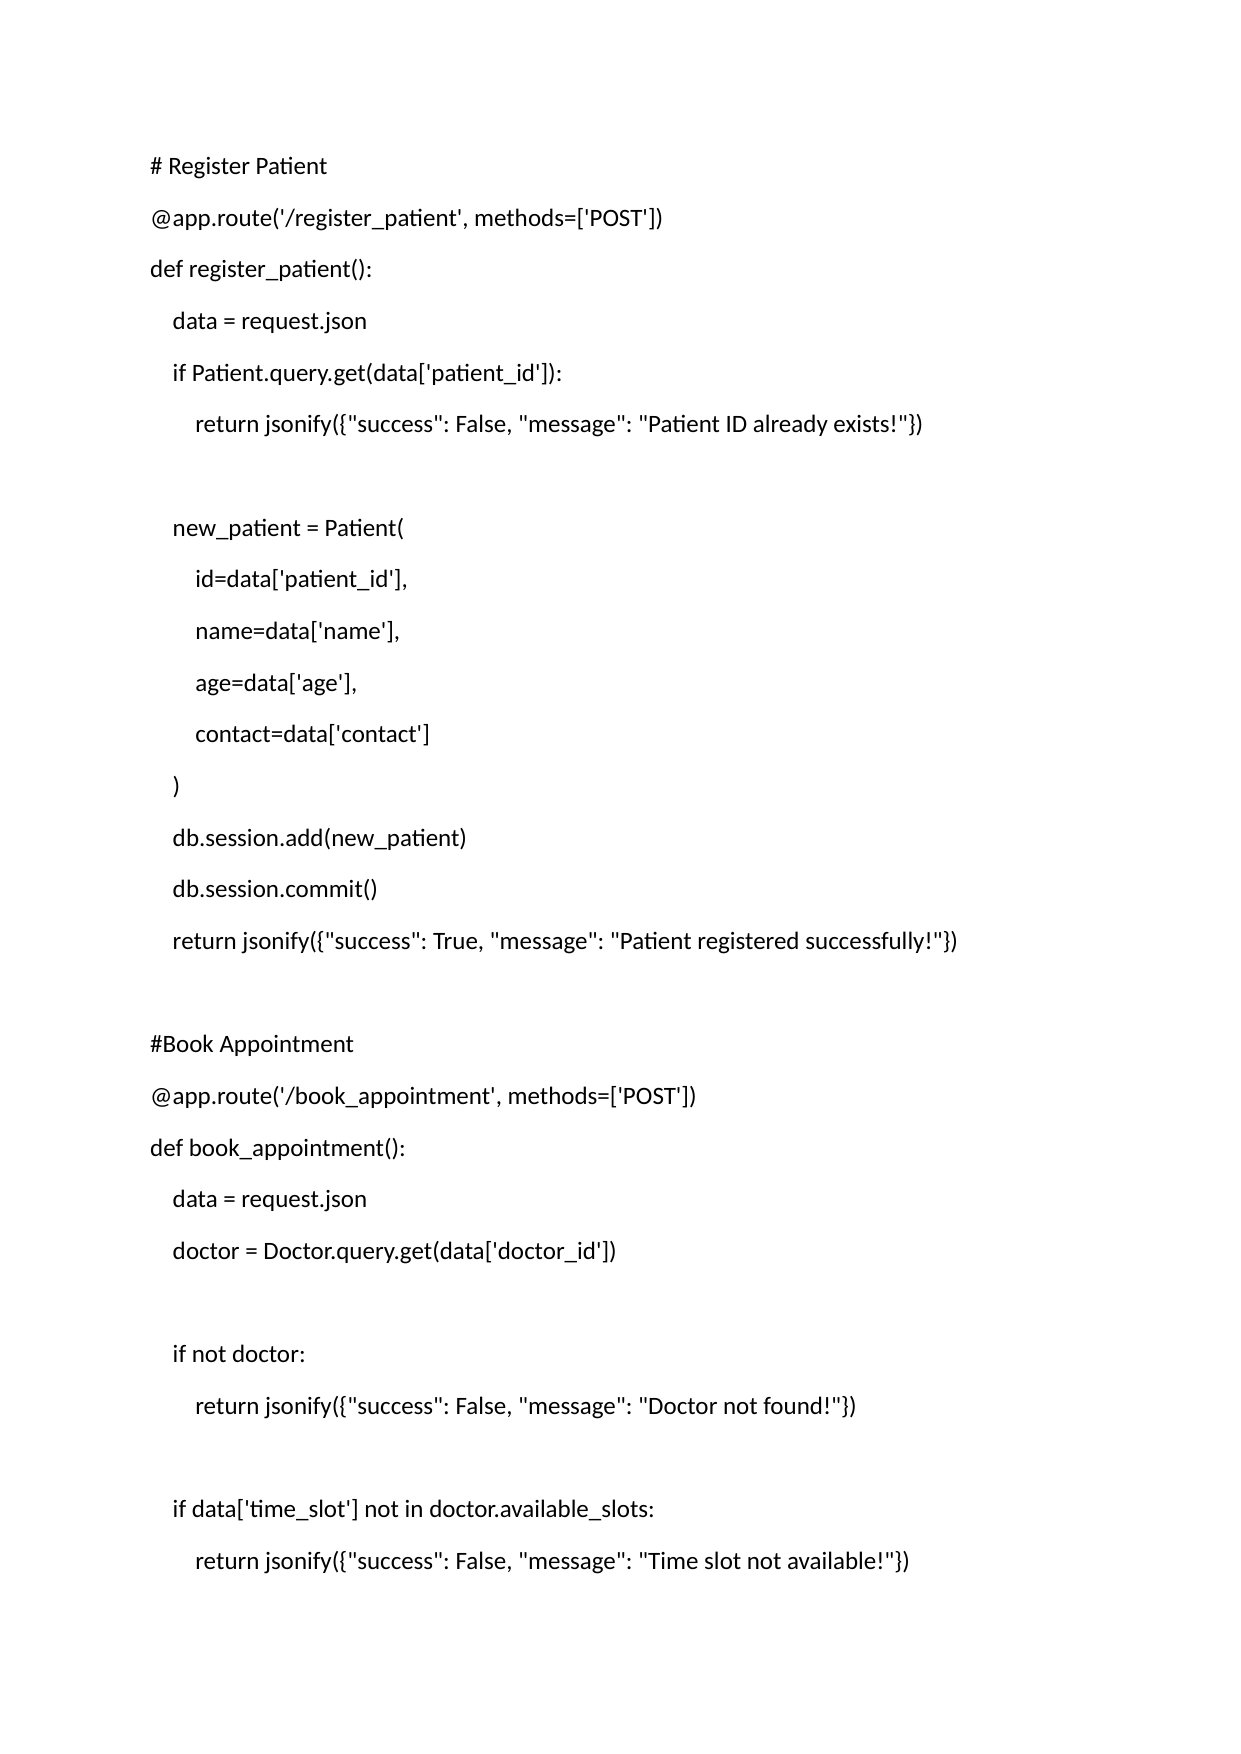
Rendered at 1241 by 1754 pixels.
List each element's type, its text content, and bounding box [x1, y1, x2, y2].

text data = request.json [150, 305, 1090, 336]
text id=data['patient_id'], [150, 563, 1090, 594]
text return jsonify({"success": False, "message": "Time slot not available!"}) [150, 1545, 1090, 1576]
text return jsonify({"success": False, "message": "Doctor not found!"}) [150, 1390, 1090, 1421]
text # Register Patient [150, 150, 1090, 181]
text age=data['age'], [150, 667, 1090, 697]
text @app.route('/book_appointment', methods=['POST']) [150, 1080, 1090, 1111]
text name=data['name'], [150, 615, 1090, 646]
text return jsonify({"success": True, "message": "Patient registered successfully!"}) [150, 925, 1090, 956]
text db.session.commit() [150, 873, 1090, 904]
text new_patient = Patient( [150, 512, 1090, 542]
text def register_patient(): [150, 253, 1090, 284]
text #Book Appointment [150, 1028, 1090, 1059]
text @app.route('/register_patient', methods=['POST']) [150, 202, 1090, 232]
text return jsonify({"success": False, "message": "Patient ID already exists!"}) [150, 408, 1090, 439]
text doctor = Doctor.query.get(data['doctor_id']) [150, 1235, 1090, 1266]
text db.session.add(new_patient) [150, 822, 1090, 852]
text if Patient.query.get(data['patient_id']): [150, 357, 1090, 387]
text def book_appointment(): [150, 1132, 1090, 1162]
text contact=data['contact'] [150, 718, 1090, 749]
text if data['time_slot'] not in doctor.available_slots: [150, 1493, 1090, 1524]
text ) [150, 770, 1090, 801]
text data = request.json [150, 1183, 1090, 1214]
text if not doctor: [150, 1338, 1090, 1369]
